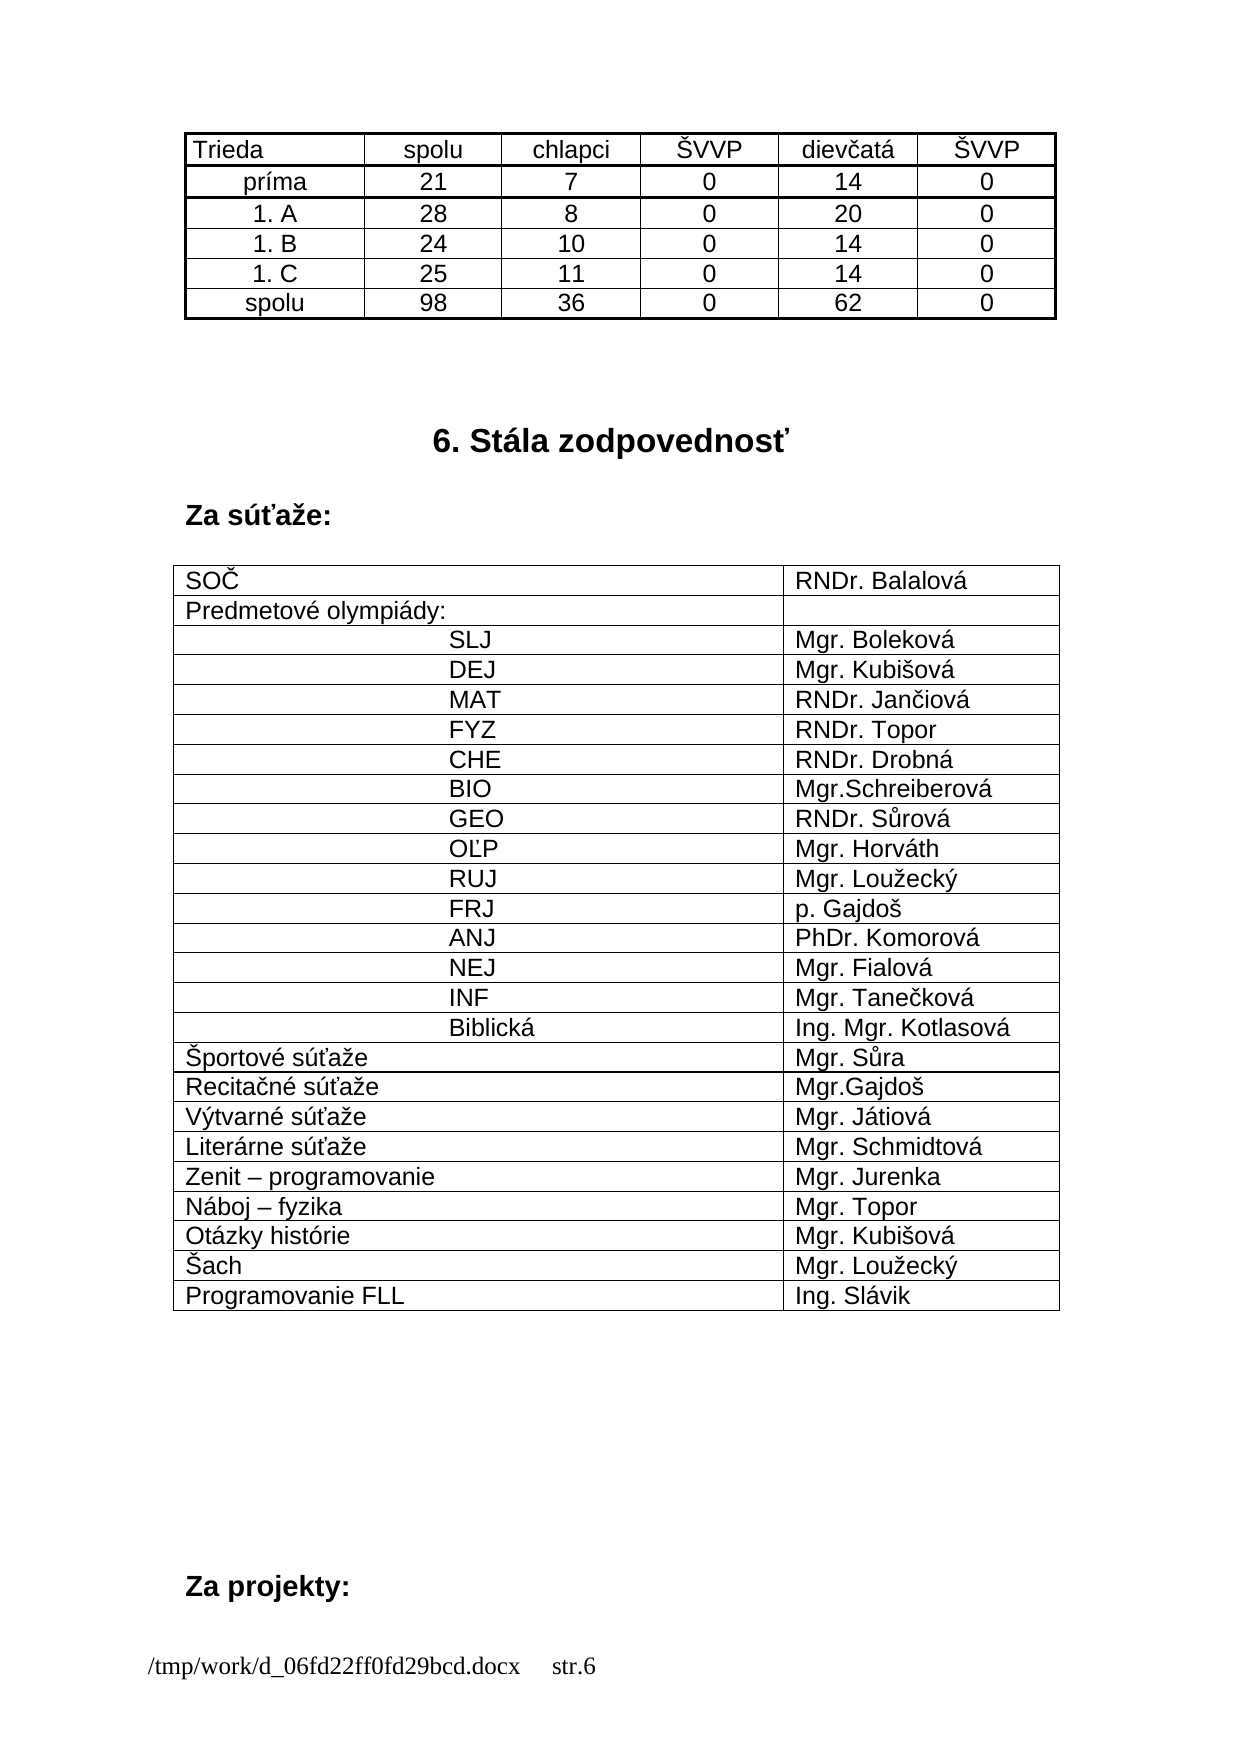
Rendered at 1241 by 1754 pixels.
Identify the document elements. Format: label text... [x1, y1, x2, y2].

table_cell Mgr. Boleková [784, 626, 1059, 654]
table_cell RNDr. Sůrová [784, 804, 1059, 833]
table_cell Recitačné súťaže [174, 1073, 783, 1101]
table_header chlapci [502, 135, 640, 164]
table_cell Športové súťaže [174, 1043, 783, 1071]
table_cell 25 [365, 259, 501, 287]
text Za projekty: [185, 1569, 1048, 1603]
table_cell príma [187, 167, 364, 196]
table_cell 0 [918, 167, 1054, 196]
table_cell PhDr. Komorová [784, 924, 1059, 952]
table_cell 10 [502, 229, 640, 258]
table_cell INF [174, 983, 783, 1012]
table_cell 14 [779, 259, 917, 287]
text 6. Stála zodpovednosť [173, 421, 1048, 459]
table_cell 20 [779, 199, 917, 228]
table_cell 0 [641, 167, 778, 196]
table_cell BIO [174, 775, 783, 803]
table_cell 98 [365, 289, 501, 317]
table_cell FYZ [174, 715, 783, 744]
table_cell 14 [779, 167, 917, 196]
table_cell Mgr. Horváth [784, 834, 1059, 863]
table_cell GEO [174, 804, 783, 833]
table_cell 0 [641, 199, 778, 228]
table_cell 0 [641, 229, 778, 258]
table_cell Mgr. Kubišová [784, 1221, 1059, 1250]
table_cell Mgr.Schreiberová [784, 775, 1059, 803]
table_cell 62 [779, 289, 917, 317]
table_cell CHE [174, 745, 783, 773]
table_cell RNDr. Drobná [784, 745, 1059, 773]
table_cell [187, 199, 364, 228]
table_cell NEJ [174, 953, 783, 982]
table_header Trieda [187, 135, 364, 164]
table_cell 8 [502, 199, 640, 228]
table_cell RNDr. Jančiová [784, 685, 1059, 714]
table_cell 0 [918, 229, 1054, 258]
table_cell 0 [918, 199, 1054, 228]
table_cell Mgr. Loužecký [784, 1251, 1059, 1280]
table_cell 24 [365, 229, 501, 258]
table_cell Zenit – programovanie [174, 1162, 783, 1191]
table_cell [784, 596, 1059, 624]
table_cell Ing. Slávik [784, 1281, 1059, 1310]
table_cell Mgr. Tanečková [784, 983, 1059, 1012]
table_header RNDr. Balalová [784, 566, 1059, 595]
table_cell Literárne súťaže [174, 1132, 783, 1161]
table_cell Mgr. Loužecký [784, 864, 1059, 893]
table_header dievčatá [779, 135, 917, 164]
table_cell 14 [779, 229, 917, 258]
table_cell RUJ [174, 864, 783, 893]
table_cell Šach [174, 1251, 783, 1280]
table_cell 0 [641, 259, 778, 287]
table_cell ANJ [174, 924, 783, 952]
table_cell RNDr. Topor [784, 715, 1059, 744]
table_cell Mgr. Fialová [784, 953, 1059, 982]
table_cell Predmetové olympiády: [174, 596, 783, 624]
table_cell 11 [502, 259, 640, 287]
table_cell SLJ [174, 626, 783, 654]
table_cell Programovanie FLL [174, 1281, 783, 1310]
table_cell 7 [502, 167, 640, 196]
table_header ŠVVP [641, 135, 778, 164]
table_cell Ing. Mgr. Kotlasová [784, 1013, 1059, 1042]
table_header ŠVVP [918, 135, 1054, 164]
table_cell DEJ [174, 655, 783, 684]
table_cell Mgr. Schmidtová [784, 1132, 1059, 1161]
table_header spolu [365, 135, 501, 164]
table_cell 0 [918, 259, 1054, 287]
table_cell 0 [641, 289, 778, 317]
table_cell 36 [502, 289, 640, 317]
table_cell Výtvarné súťaže [174, 1102, 783, 1131]
table_header SOČ [174, 566, 783, 595]
text Za súťaže: [185, 498, 1048, 531]
table_cell Otázky histórie [174, 1221, 783, 1250]
table_cell Mgr. Topor [784, 1192, 1059, 1220]
table_cell FRJ [174, 894, 783, 922]
table_cell Biblická [174, 1013, 783, 1042]
table_cell 1. B [187, 229, 364, 258]
table_cell Mgr. Kubišová [784, 655, 1059, 684]
table_cell [187, 259, 364, 287]
table_cell 0 [918, 289, 1054, 317]
table_cell Náboj – fyzika [174, 1192, 783, 1220]
table_cell Mgr. Jurenka [784, 1162, 1059, 1191]
table_cell OĽP [174, 834, 783, 863]
table_cell Mgr. Játiová [784, 1102, 1059, 1131]
table_cell 21 [365, 167, 501, 196]
table_cell p. Gajdoš [784, 894, 1059, 922]
table_cell 28 [365, 199, 501, 228]
table_cell Mgr. Sůra [784, 1043, 1059, 1071]
table_cell spolu [187, 289, 364, 317]
table_cell Mgr.Gajdoš [784, 1073, 1059, 1101]
table_cell MAT [174, 685, 783, 714]
